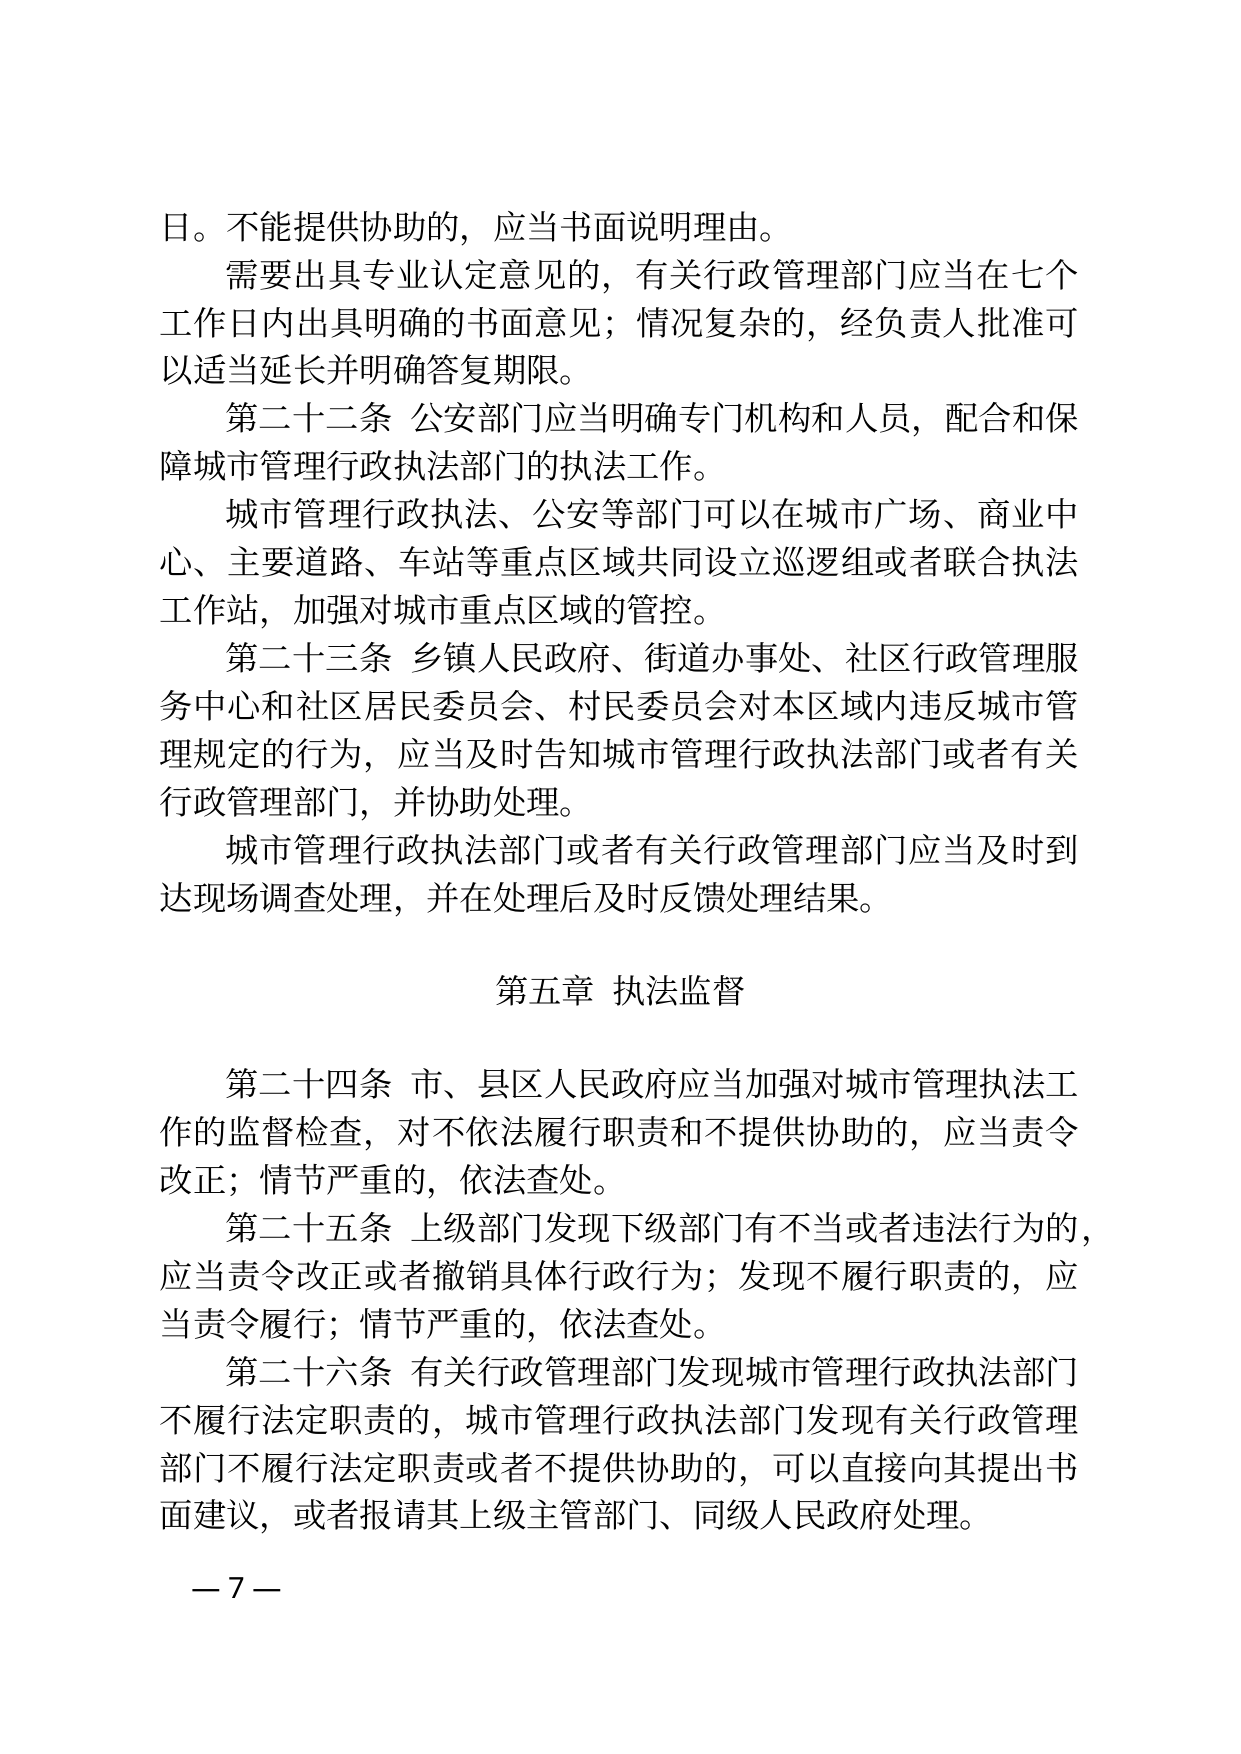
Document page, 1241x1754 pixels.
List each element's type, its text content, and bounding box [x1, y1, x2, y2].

text 第五章 执法监督 [159, 965, 1081, 1013]
text 第二十四条 市、县区人民政府应当加强对城市管理执法工作的监督检查，对不依法履行职责和不提供协助的，应当责令改正；情节严重的，依法查处。 [159, 1058, 1081, 1202]
text 需要出具专业认定意见的，有关行政管理部门应当在七个工作日内出具明确的书面意见；情况复杂的，经负责人批准可以适当延长并明确答复期限。 [159, 249, 1081, 392]
text 第二十二条 公安部门应当明确专门机构和人员，配合和保障城市管理行政执法部门的执法工作。 [159, 392, 1081, 488]
text 第二十五条 上级部门发现下级部门有不当或者违法行为的，应当责令改正或者撤销具体行政行为；发现不履行职责的，应当责令履行；情节严重的，依法查处。 [159, 1202, 1081, 1346]
text 城市管理行政执法部门或者有关行政管理部门应当及时到达现场调查处理，并在处理后及时反馈处理结果。 [159, 824, 1081, 919]
text 城市管理行政执法、公安等部门可以在城市广场、商业中心、主要道路、车站等重点区域共同设立巡逻组或者联合执法工作站，加强对城市重点区域的管控。 [159, 488, 1081, 632]
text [159, 201, 1081, 249]
text 第二十三条 乡镇人民政府、街道办事处、社区行政管理服务中心和社区居民委员会、村民委员会对本区域内违反城市管理规定的行为，应当及时告知城市管理行政执法部门或者有关行政管理部门，并协助处理。 [159, 632, 1081, 824]
text 第二十六条 有关行政管理部门发现城市管理行政执法部门不履行法定职责的，城市管理行政执法部门发现有关行政管理部门不履行法定职责或者不提供协助的，可以直接向其提出书面建议，或者报请其上级主管部门、同级人民政府处理。 [159, 1346, 1081, 1537]
